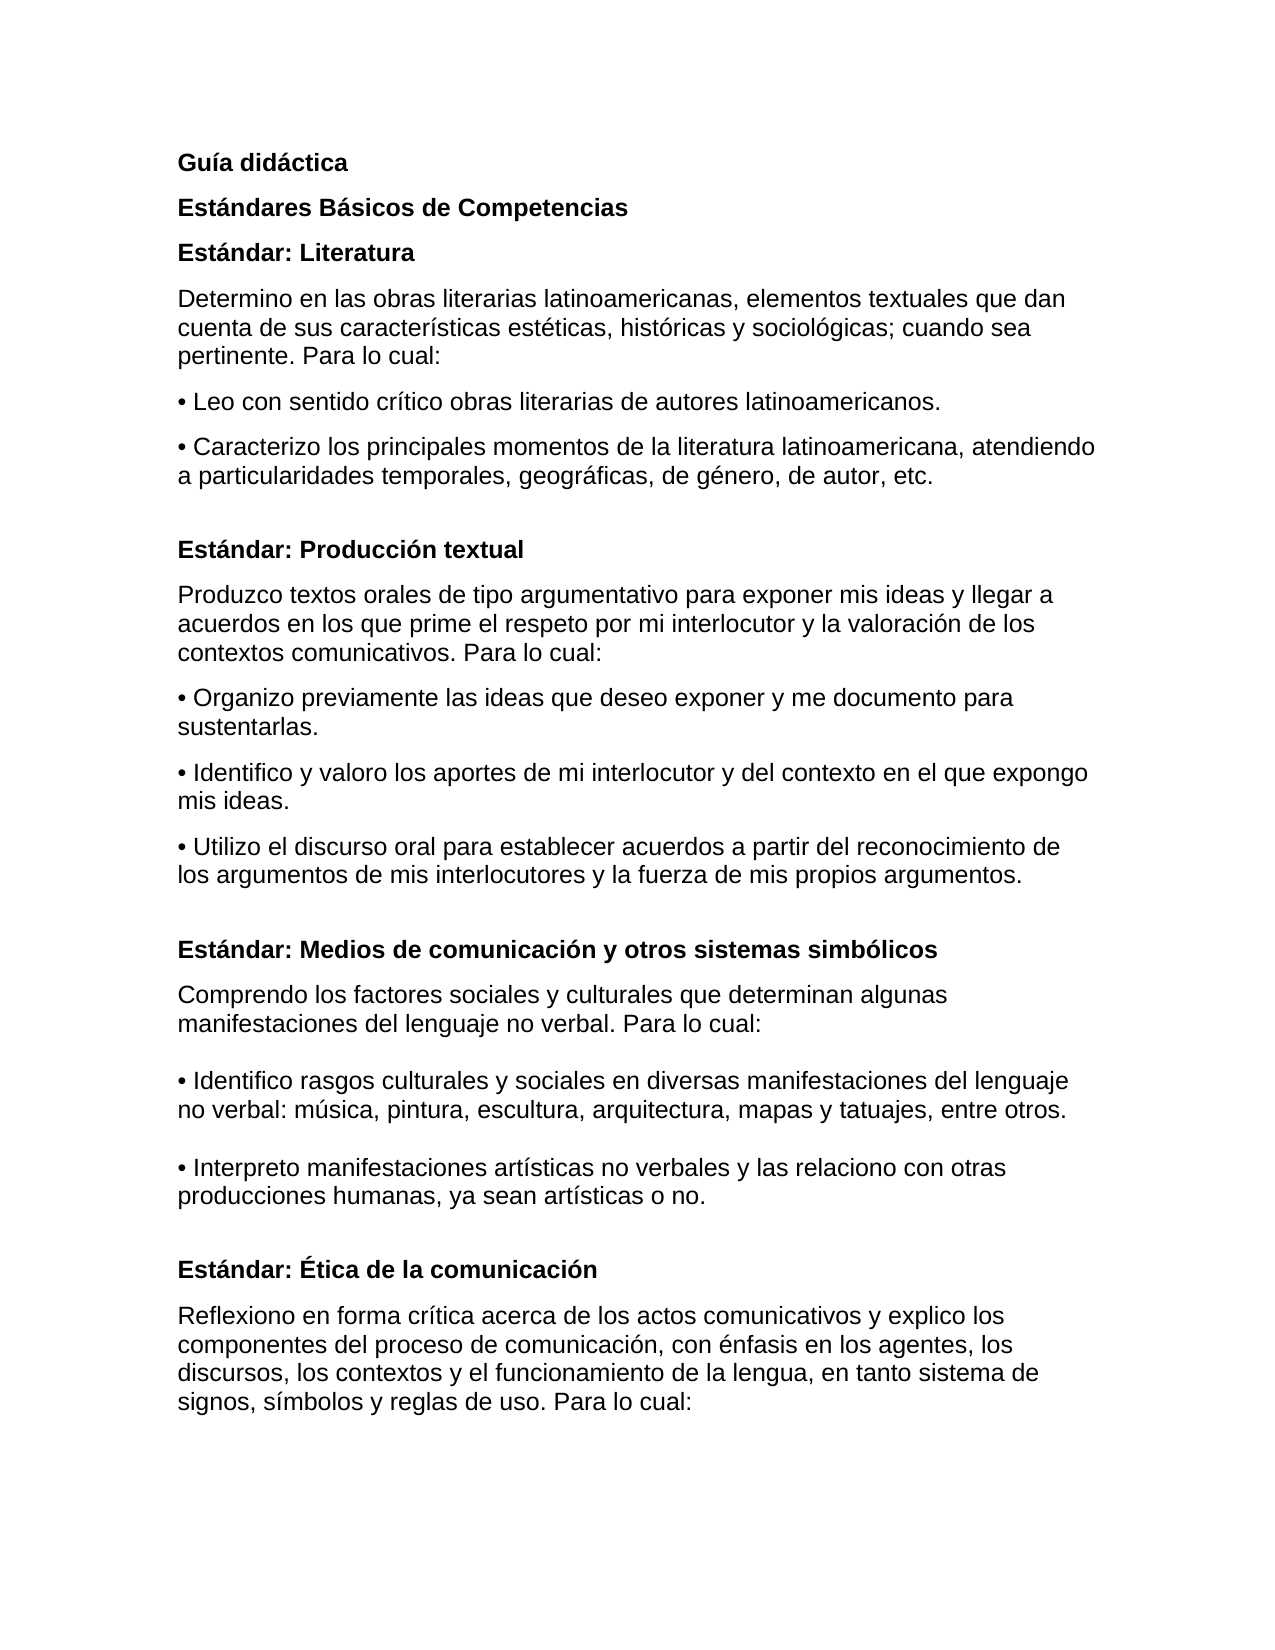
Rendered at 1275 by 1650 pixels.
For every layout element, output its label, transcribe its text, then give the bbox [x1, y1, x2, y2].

text Guía didáctica [177, 148, 1098, 176]
text • Identifico rasgos culturales y sociales en diversas manifestaciones del lenguaje no verbal: música, pintura, escultura, arquitectura, mapas y tatuajes, entre otros. [177, 1066, 1098, 1124]
text Estándar: Literatura [177, 238, 1098, 267]
text • Caracterizo los principales momentos de la literatura latinoamericana, atendiendo a particularidades temporales, geográficas, de género, de autor, etc. [177, 432, 1098, 490]
text • Organizo previamente las ideas que deseo exponer y me documento para sustentarlas. [177, 683, 1098, 741]
text • Utilizo el discurso oral para establecer acuerdos a partir del reconocimiento de los argumentos de mis interlocutores y la fuerza de mis propios argumentos. [177, 832, 1098, 889]
text Estándar: Medios de comunicación y otros sistemas simbólicos [177, 935, 1098, 963]
text Estándares Básicos de Competencias [177, 193, 1098, 222]
text • Identifico y valoro los aportes de mi interlocutor y del contexto en el que expongo mis ideas. [177, 758, 1098, 815]
text Reflexiono en forma crítica acerca de los actos comunicativos y explico los componentes del proceso de comunicación, con énfasis en los agentes, los discursos, los contextos y el funcionamiento de la lengua, en tanto sistema de signos, símbolos y reglas de uso. Para lo cual: [177, 1301, 1098, 1416]
text Determino en las obras literarias latinoamericanas, elementos textuales que dan cuenta de sus características estéticas, históricas y sociológicas; cuando sea pertinente. Para lo cual: [177, 284, 1098, 370]
text Estándar: Ética de la comunicación [177, 1256, 1098, 1284]
text Estándar: Producción textual [177, 535, 1098, 564]
text Produzco textos orales de tipo argumentativo para exponer mis ideas y llegar a acuerdos en los que prime el respeto por mi interlocutor y la valoración de los contextos comunicativos. Para lo cual: [177, 581, 1098, 667]
text • Interpreto manifestaciones artísticas no verbales y las relaciono con otras producciones humanas, ya sean artísticas o no. [177, 1153, 1098, 1210]
text • Leo con sentido crítico obras literarias de autores latinoamericanos. [177, 387, 1098, 416]
text Comprendo los factores sociales y culturales que determinan algunas manifestaciones del lenguaje no verbal. Para lo cual: [177, 980, 1098, 1038]
